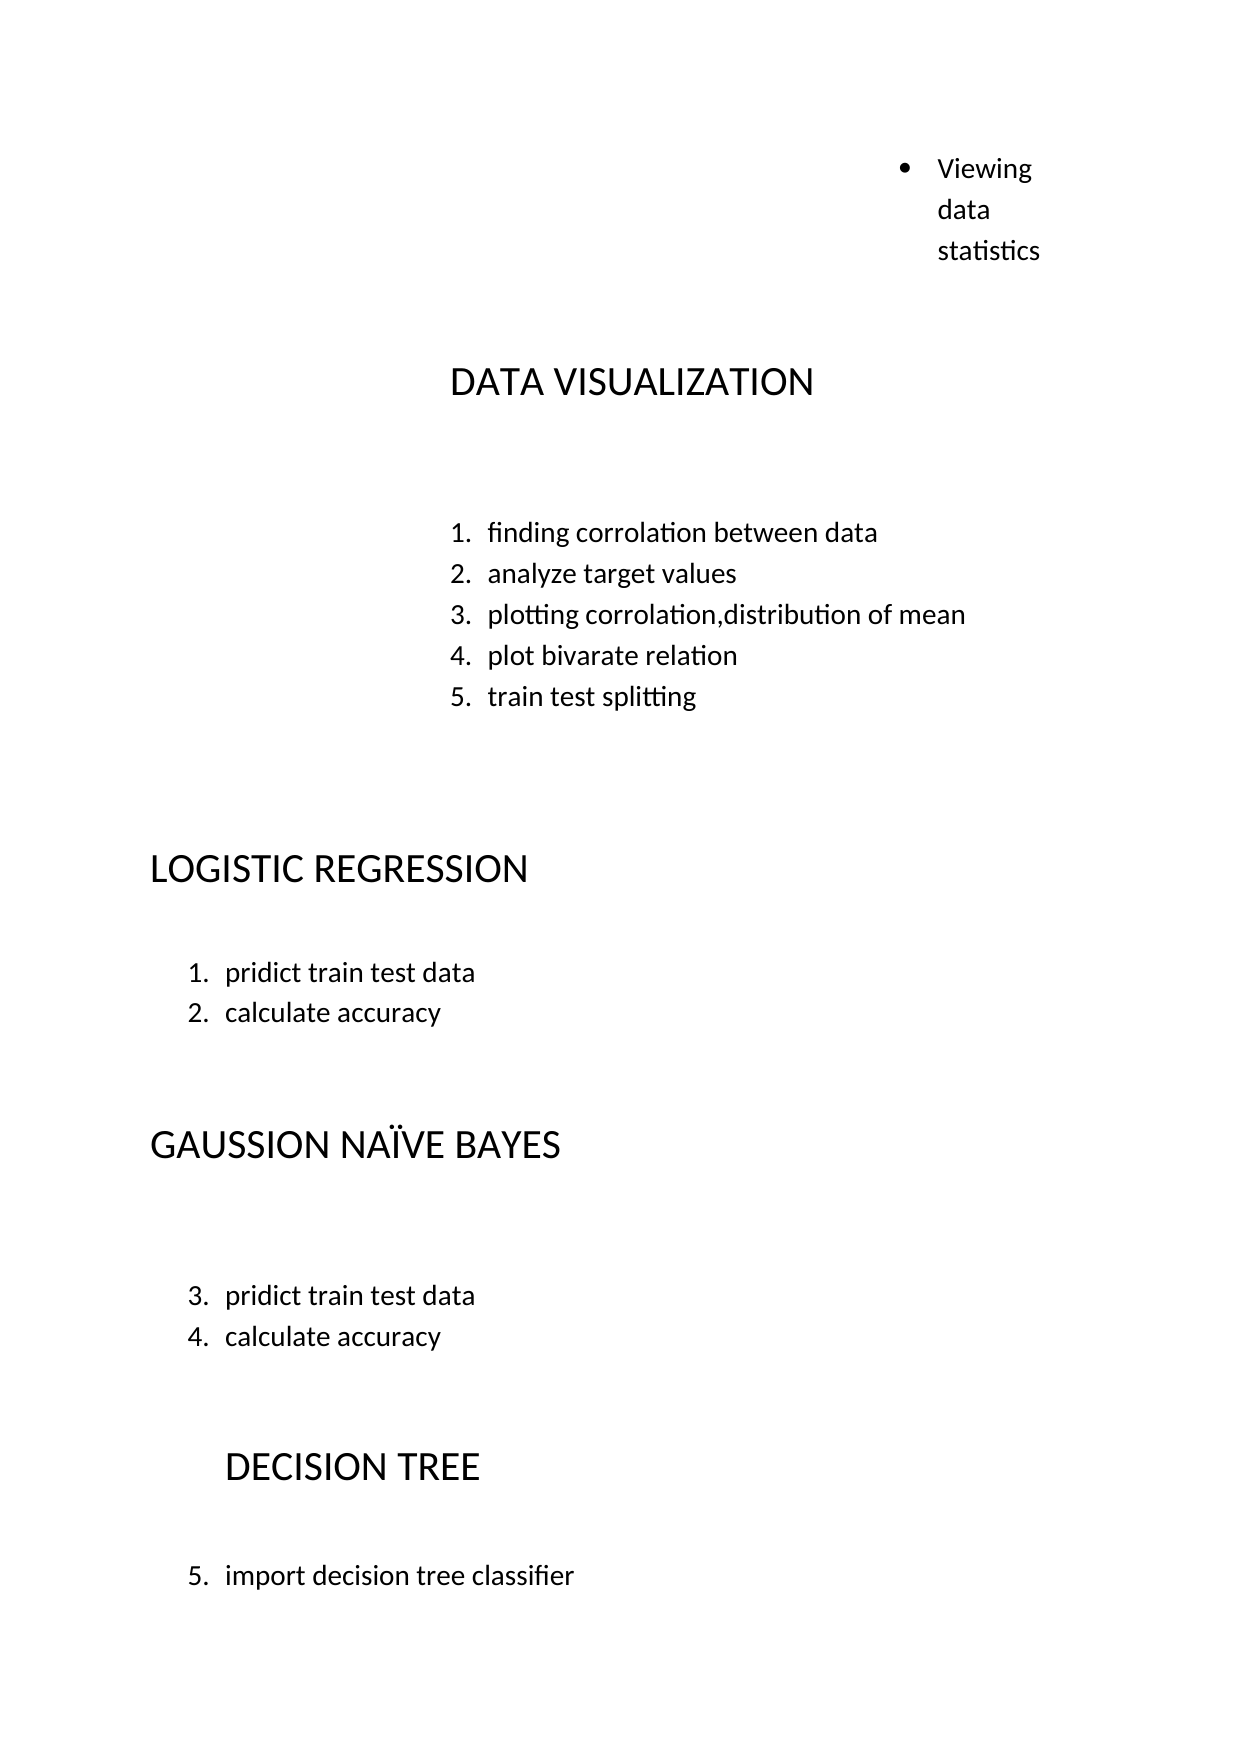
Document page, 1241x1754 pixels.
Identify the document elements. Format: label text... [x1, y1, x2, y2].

list pridict train test data [187, 954, 1090, 989]
list calculate accuracy [187, 994, 1090, 1030]
list plot bivarate relation [450, 637, 1090, 672]
list analyze target values [450, 555, 1090, 591]
list plotting corrolation,distribution of mean [450, 596, 1090, 631]
list finding corrolation between data [450, 514, 1090, 549]
list Viewing data statistics [900, 150, 1090, 267]
list train test splitting [450, 678, 1090, 713]
list DECISION TREE [225, 1440, 1090, 1491]
list import decision tree classifier [187, 1557, 1090, 1593]
list pridict train test data [187, 1277, 1090, 1312]
text GAUSSION NAÏVE BAYES [150, 1118, 1090, 1169]
text DATA VISUALIZATION [450, 355, 1090, 406]
list calculate accuracy [187, 1318, 1090, 1353]
text LOGISTIC REGRESSION [150, 842, 1090, 893]
